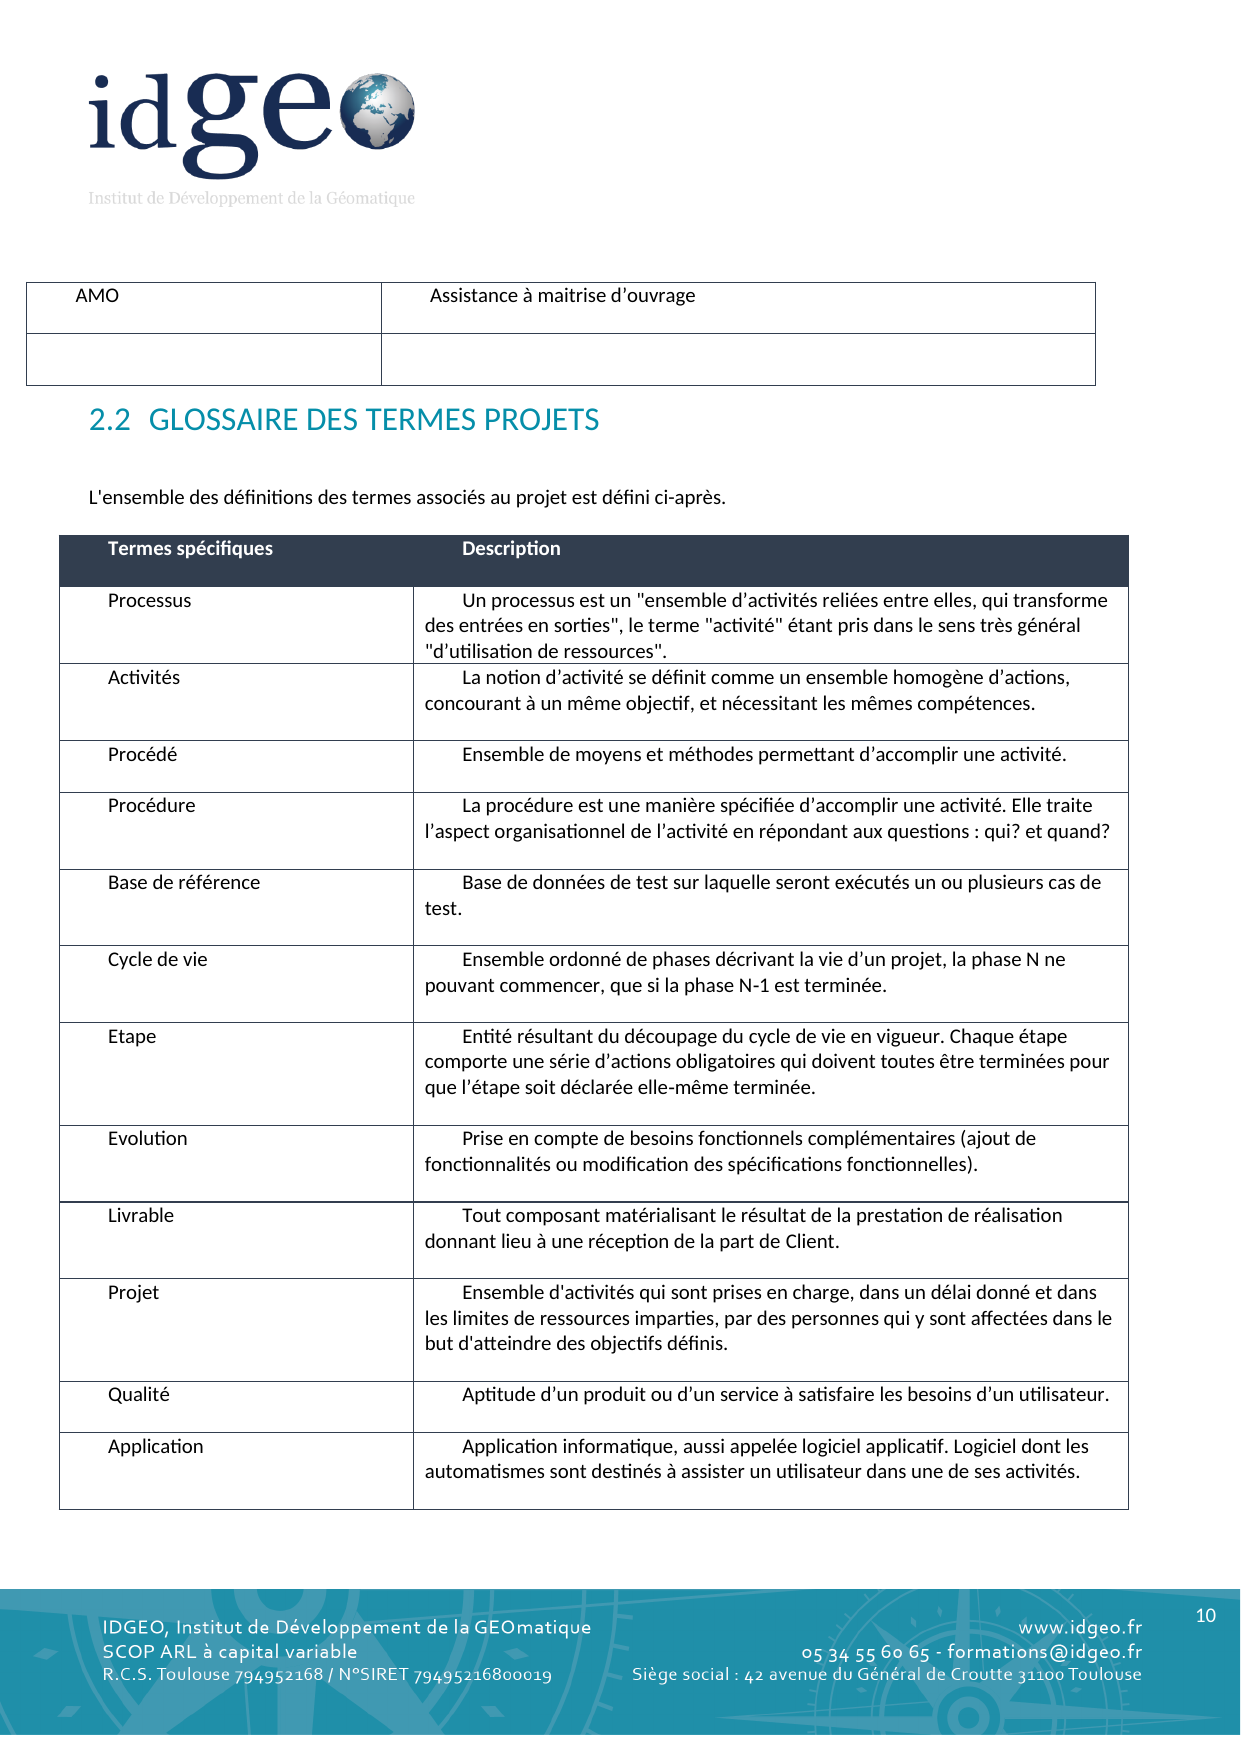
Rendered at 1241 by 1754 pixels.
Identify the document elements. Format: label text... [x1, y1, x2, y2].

table_cell Ensemble de moyens et méthodes permettant d’accomplir une activité. [414, 741, 1128, 792]
table_cell Base de données de test sur laquelle seront exécutés un ou plusieurs cas de test. [414, 870, 1128, 945]
table_cell Un processus est un "ensemble d’activités reliées entre elles, qui transforme des entrées en sorties", le terme "activité" étant pris dans le sens très général "d’utilisation de ressources". [414, 587, 1128, 663]
table_cell Livrable [60, 1203, 413, 1278]
picture [0, 1589, 1241, 1735]
text L'ensemble des définitions des termes associés au projet est défini ci-après. [89, 484, 1152, 509]
table_cell AMO [27, 283, 381, 333]
table_cell Prise en compte de besoins fonctionnels complémentaires (ajout de fonctionnalités ou modification des spécifications fonctionnelles). [414, 1126, 1128, 1201]
table_cell Processus [60, 587, 413, 663]
table_cell Application informatique, aussi appelée logiciel applicatif. Logiciel dont les automatismes sont destinés à assister un utilisateur dans une de ses activités. [414, 1433, 1128, 1509]
table_cell Projet [60, 1279, 413, 1381]
table_cell [27, 334, 381, 384]
table_cell Etape [60, 1023, 413, 1124]
table_cell Procédé [60, 741, 413, 792]
table_header Description [414, 536, 1128, 586]
table_cell Entité résultant du découpage du cycle de vie en vigueur. Chaque étape comporte une série d’actions obligatoires qui doivent toutes être terminées pour que l’étape soit déclarée elle‐même terminée. [414, 1023, 1128, 1124]
subtitle GLOSSAIRE DES TERMES PROJETS [89, 398, 1152, 439]
table_cell Activités [60, 664, 413, 740]
table_cell La procédure est une manière spécifiée d’accomplir une activité. Elle traite l’aspect organisationnel de l’activité en répondant aux questions : qui? et quand? [414, 793, 1128, 868]
table_header Termes spécifiques [60, 536, 413, 586]
table_cell [382, 334, 1095, 384]
table_cell Assistance à maitrise d’ouvrage [382, 283, 1095, 333]
table_cell Aptitude d’un produit ou d’un service à satisfaire les besoins d’un utilisateur. [414, 1382, 1128, 1432]
table_cell Evolution [60, 1126, 413, 1201]
table_cell Ensemble ordonné de phases décrivant la vie d’un projet, la phase N ne pouvant commencer, que si la phase N‐1 est terminée. [414, 946, 1128, 1022]
table_cell La notion d’activité se définit comme un ensemble homogène d’actions, concourant à un même objectif, et nécessitant les mêmes compétences. [414, 664, 1128, 740]
table_cell Base de référence [60, 870, 413, 945]
table_cell Ensemble d'activités qui sont prises en charge, dans un délai donné et dans les limites de ressources imparties, par des personnes qui y sont affectées dans le but d'atteindre des objectifs définis. [414, 1279, 1128, 1381]
table_cell Qualité [60, 1382, 413, 1432]
picture [88, 73, 415, 207]
table_cell Cycle de vie [60, 946, 413, 1022]
table_cell Application [60, 1433, 413, 1509]
table_cell Tout composant matérialisant le résultat de la prestation de réalisation donnant lieu à une réception de la part de . [414, 1203, 1128, 1278]
table_cell Procédure [60, 793, 413, 868]
